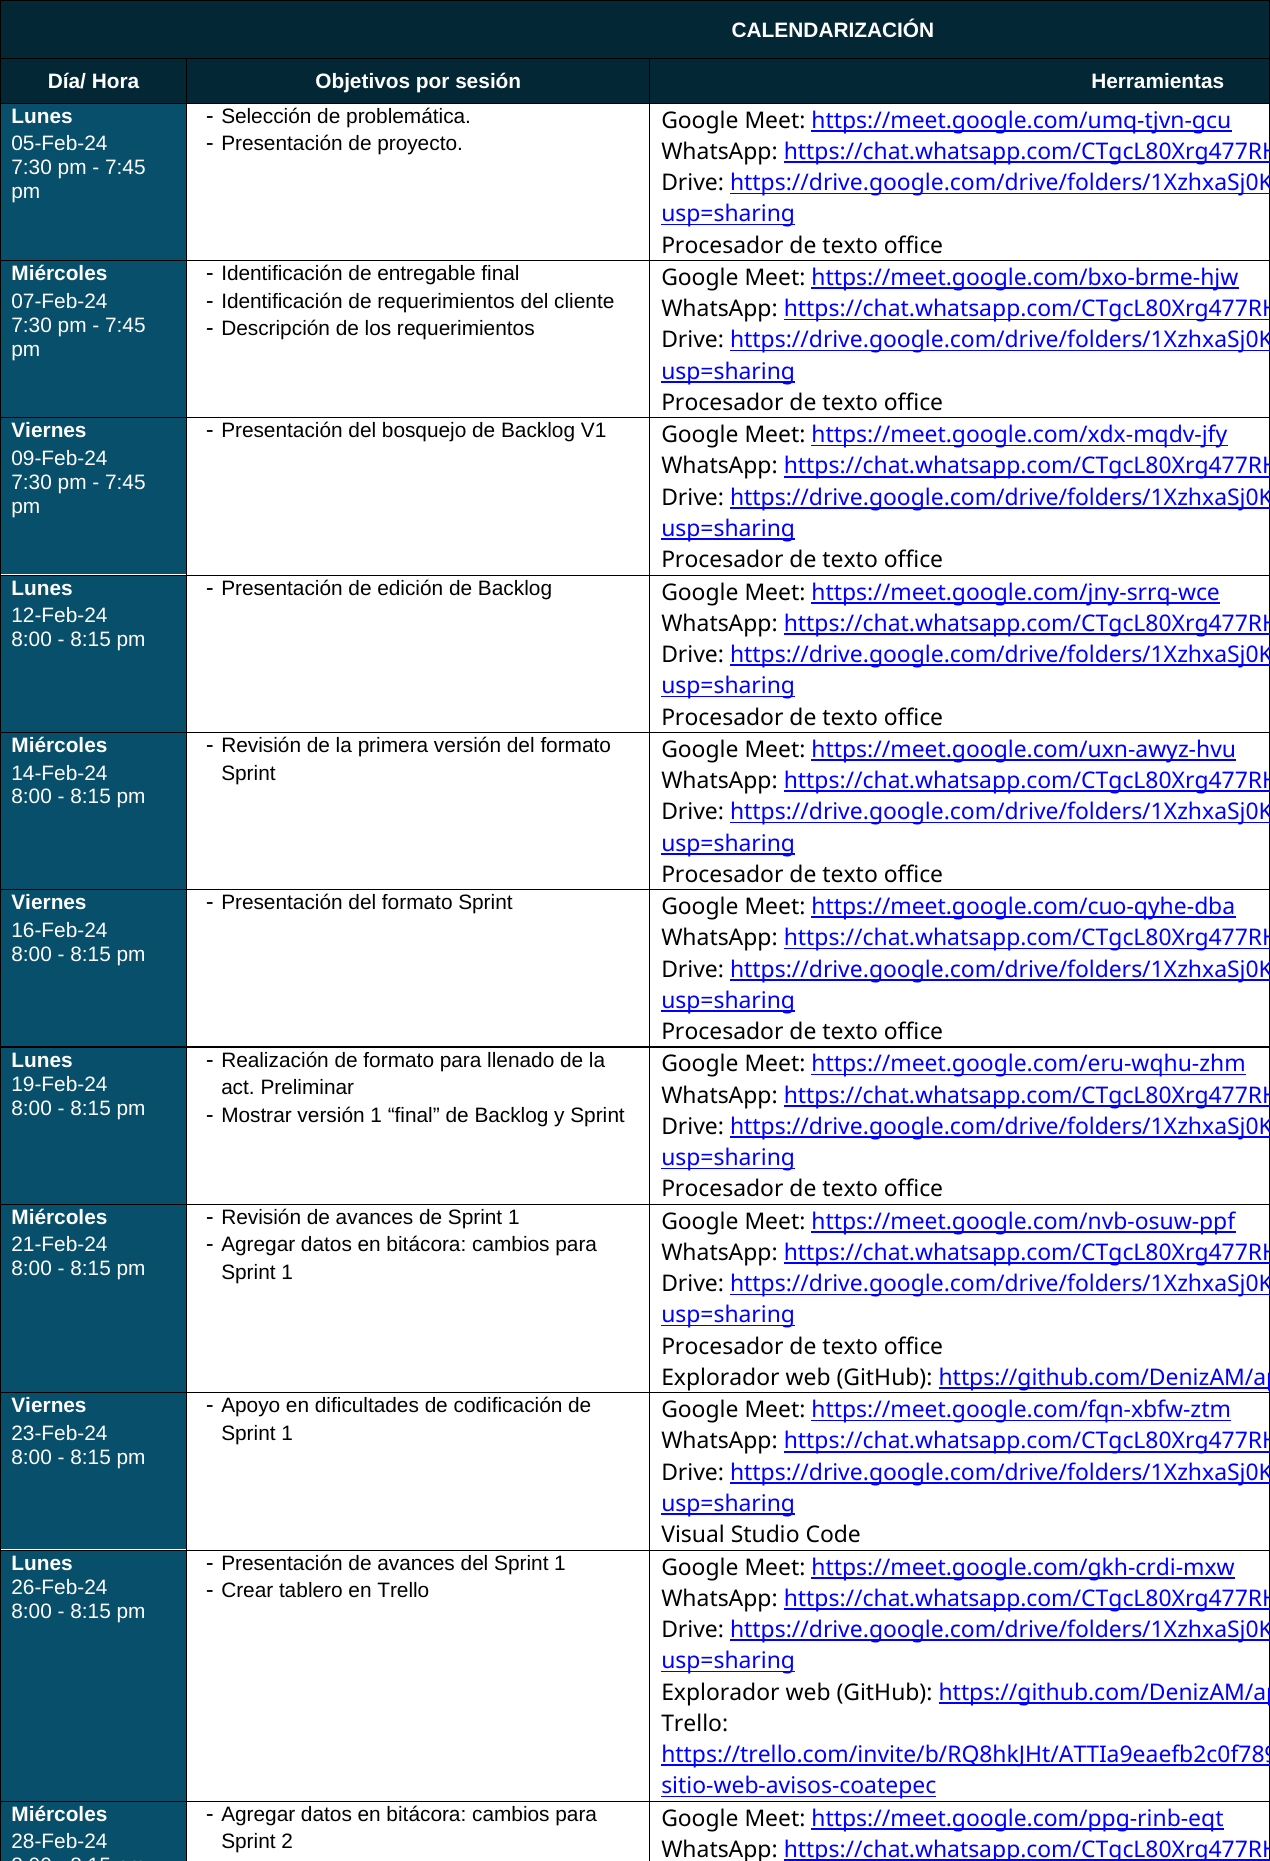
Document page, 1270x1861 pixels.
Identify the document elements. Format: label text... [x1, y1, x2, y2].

table_cell Viernes 16-Feb-24 8:00 - 8:15 pm [1, 890, 186, 1046]
table_cell Lunes 05-Feb-24 7:30 pm - 7:45 pm [1, 104, 186, 260]
table_cell Miércoles 14-Feb-24 8:00 - 8:15 pm [1, 733, 186, 889]
table_cell Viernes 23-Feb-24 8:00 - 8:15 pm [1, 1393, 186, 1549]
table_cell Miércoles 21-Feb-24 8:00 - 8:15 pm [1, 1205, 186, 1392]
table_cell Lunes 19-Feb-24 8:00 - 8:15 pm [1, 1048, 186, 1204]
table_cell Google Meet: https://meet.google.com/eru-wqhu-zhm WhatsApp: https://chat.whatsapp.com/CTgcL80Xrg477RHyNsjw7X Drive: https://drive.google.com/drive/folders/1XzhxaSj0KftQxDrj71y_1foFGRnPPc_0?usp=sharing Procesador de texto office [650, 1048, 1269, 1204]
table_cell Día/ Hora [1, 59, 186, 103]
table_cell Identificación de entregable final Identificación de requerimientos del cliente Descripción de los requerimientos [187, 261, 649, 417]
table_cell Realización de formato para llenado de la act. Preliminar Mostrar versión 1 “final” de Backlog y Sprint [187, 1048, 649, 1204]
table_cell Presentación de avances del Sprint 1 Crear tablero en Trello [187, 1551, 649, 1801]
table_cell Google Meet: https://meet.google.com/cuo-qyhe-dba WhatsApp: https://chat.whatsapp.com/CTgcL80Xrg477RHyNsjw7X Drive: https://drive.google.com/drive/folders/1XzhxaSj0KftQxDrj71y_1foFGRnPPc_0?usp=sharing Procesador de texto office [650, 890, 1269, 1046]
table_cell Objetivos por sesión [187, 59, 649, 103]
table_cell Google Meet: https://meet.google.com/ppg-rinb-eqt WhatsApp: https://chat.whatsapp.com/CTgcL80Xrg477RHyNsjw7X Drive: https://drive.google.com/drive/folders/1XzhxaSj0KftQxDrj71y_1foFGRnPPc_0?usp=sharing Procesador de texto office [650, 1802, 1269, 1861]
table_cell Agregar datos en bitácora: cambios para Sprint 2 [187, 1802, 649, 1861]
table_cell Presentación del formato Sprint [187, 890, 649, 1046]
table_cell Google Meet: https://meet.google.com/uxn-awyz-hvu WhatsApp: https://chat.whatsapp.com/CTgcL80Xrg477RHyNsjw7X Drive: https://drive.google.com/drive/folders/1XzhxaSj0KftQxDrj71y_1foFGRnPPc_0?usp=sharing Procesador de texto office [650, 733, 1269, 889]
table_cell Google Meet: https://meet.google.com/nvb-osuw-ppf WhatsApp: https://chat.whatsapp.com/CTgcL80Xrg477RHyNsjw7X Drive: https://drive.google.com/drive/folders/1XzhxaSj0KftQxDrj71y_1foFGRnPPc_0?usp=sharing Procesador de texto office Explorador web (GitHub): https://github.com/DenizAM/app-coatepec/ [650, 1205, 1269, 1392]
table_cell Google Meet: https://meet.google.com/jny-srrq-wce WhatsApp: https://chat.whatsapp.com/CTgcL80Xrg477RHyNsjw7X Drive: https://drive.google.com/drive/folders/1XzhxaSj0KftQxDrj71y_1foFGRnPPc_0?usp=sharing Procesador de texto office [650, 576, 1269, 732]
table_cell Google Meet: https://meet.google.com/xdx-mqdv-jfy WhatsApp: https://chat.whatsapp.com/CTgcL80Xrg477RHyNsjw7X Drive: https://drive.google.com/drive/folders/1XzhxaSj0KftQxDrj71y_1foFGRnPPc_0?usp=sharing Procesador de texto office [650, 418, 1269, 574]
table_cell Viernes 09-Feb-24 7:30 pm - 7:45 pm [1, 418, 186, 574]
table_cell Google Meet: https://meet.google.com/gkh-crdi-mxw WhatsApp: https://chat.whatsapp.com/CTgcL80Xrg477RHyNsjw7X Drive: https://drive.google.com/drive/folders/1XzhxaSj0KftQxDrj71y_1foFGRnPPc_0?usp=sharing Explorador web (GitHub): https://github.com/DenizAM/app-coatepec/ Trello: https://trello.com/invite/b/RQ8hkJHt/ATTIa9eaefb2c0f789fe91198b8549ee05926BEDDFD9/sitio-web-avisos-coatepec [650, 1551, 1269, 1801]
table_cell Miércoles 28-Feb-24 8:00 - 8:15 pm [1, 1802, 186, 1861]
table_cell Lunes 12-Feb-24 8:00 - 8:15 pm [1, 576, 186, 732]
table_cell Google Meet: https://meet.google.com/fqn-xbfw-ztm WhatsApp: https://chat.whatsapp.com/CTgcL80Xrg477RHyNsjw7X Drive: https://drive.google.com/drive/folders/1XzhxaSj0KftQxDrj71y_1foFGRnPPc_0?usp=sharing Visual Studio Code [650, 1393, 1269, 1549]
table_cell Google Meet: https://meet.google.com/bxo-brme-hjw WhatsApp: https://chat.whatsapp.com/CTgcL80Xrg477RHyNsjw7X Drive: https://drive.google.com/drive/folders/1XzhxaSj0KftQxDrj71y_1foFGRnPPc_0?usp=sharing Procesador de texto office [650, 261, 1269, 417]
table_cell Presentación del bosquejo de Backlog V1 [187, 418, 649, 574]
table_cell Revisión de la primera versión del formato Sprint [187, 733, 649, 889]
table_cell Revisión de avances de Sprint 1 Agregar datos en bitácora: cambios para Sprint 1 [187, 1205, 649, 1392]
table_cell Herramientas [650, 59, 1269, 103]
table_cell Presentación de edición de Backlog [187, 576, 649, 732]
table_cell Apoyo en dificultades de codificación de Sprint 1 [187, 1393, 649, 1549]
table_cell Miércoles 07-Feb-24 7:30 pm - 7:45 pm [1, 261, 186, 417]
table_cell Lunes 26-Feb-24 8:00 - 8:15 pm [1, 1551, 186, 1801]
table_cell Google Meet: https://meet.google.com/umq-tjvn-gcu WhatsApp: https://chat.whatsapp.com/CTgcL80Xrg477RHyNsjw7X Drive: https://drive.google.com/drive/folders/1XzhxaSj0KftQxDrj71y_1foFGRnPPc_0?usp=sharing Procesador de texto office [650, 104, 1269, 260]
table_cell Selección de problemática. Presentación de proyecto. [187, 104, 649, 260]
table_header CALENDARIZACIÓN [1, 1, 1269, 58]
